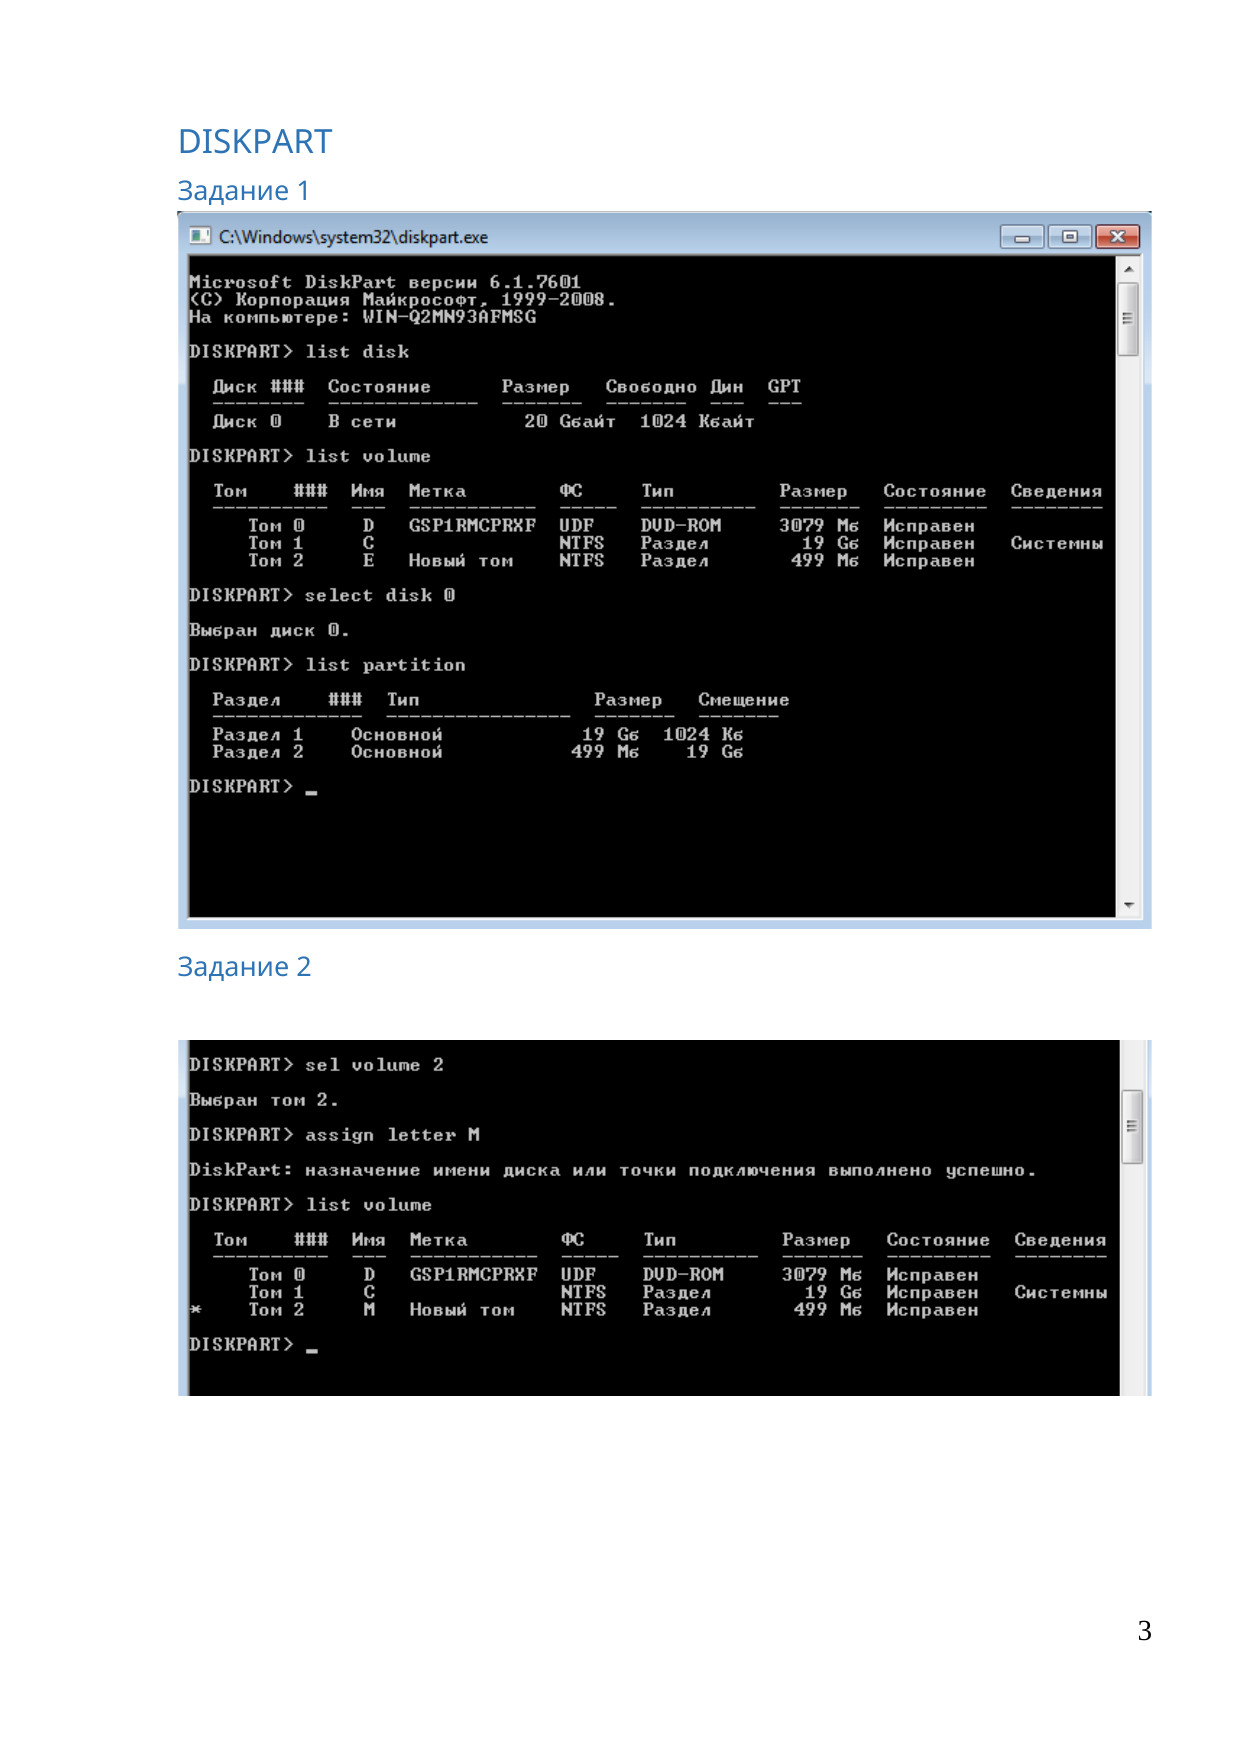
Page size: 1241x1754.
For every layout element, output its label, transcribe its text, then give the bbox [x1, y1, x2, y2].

picture [177, 211, 1152, 929]
subtitle Задание 1 [177, 171, 1152, 208]
subtitle DISKPART [177, 118, 1152, 163]
picture [177, 1040, 1152, 1396]
subtitle Задание 2 [177, 947, 1152, 984]
